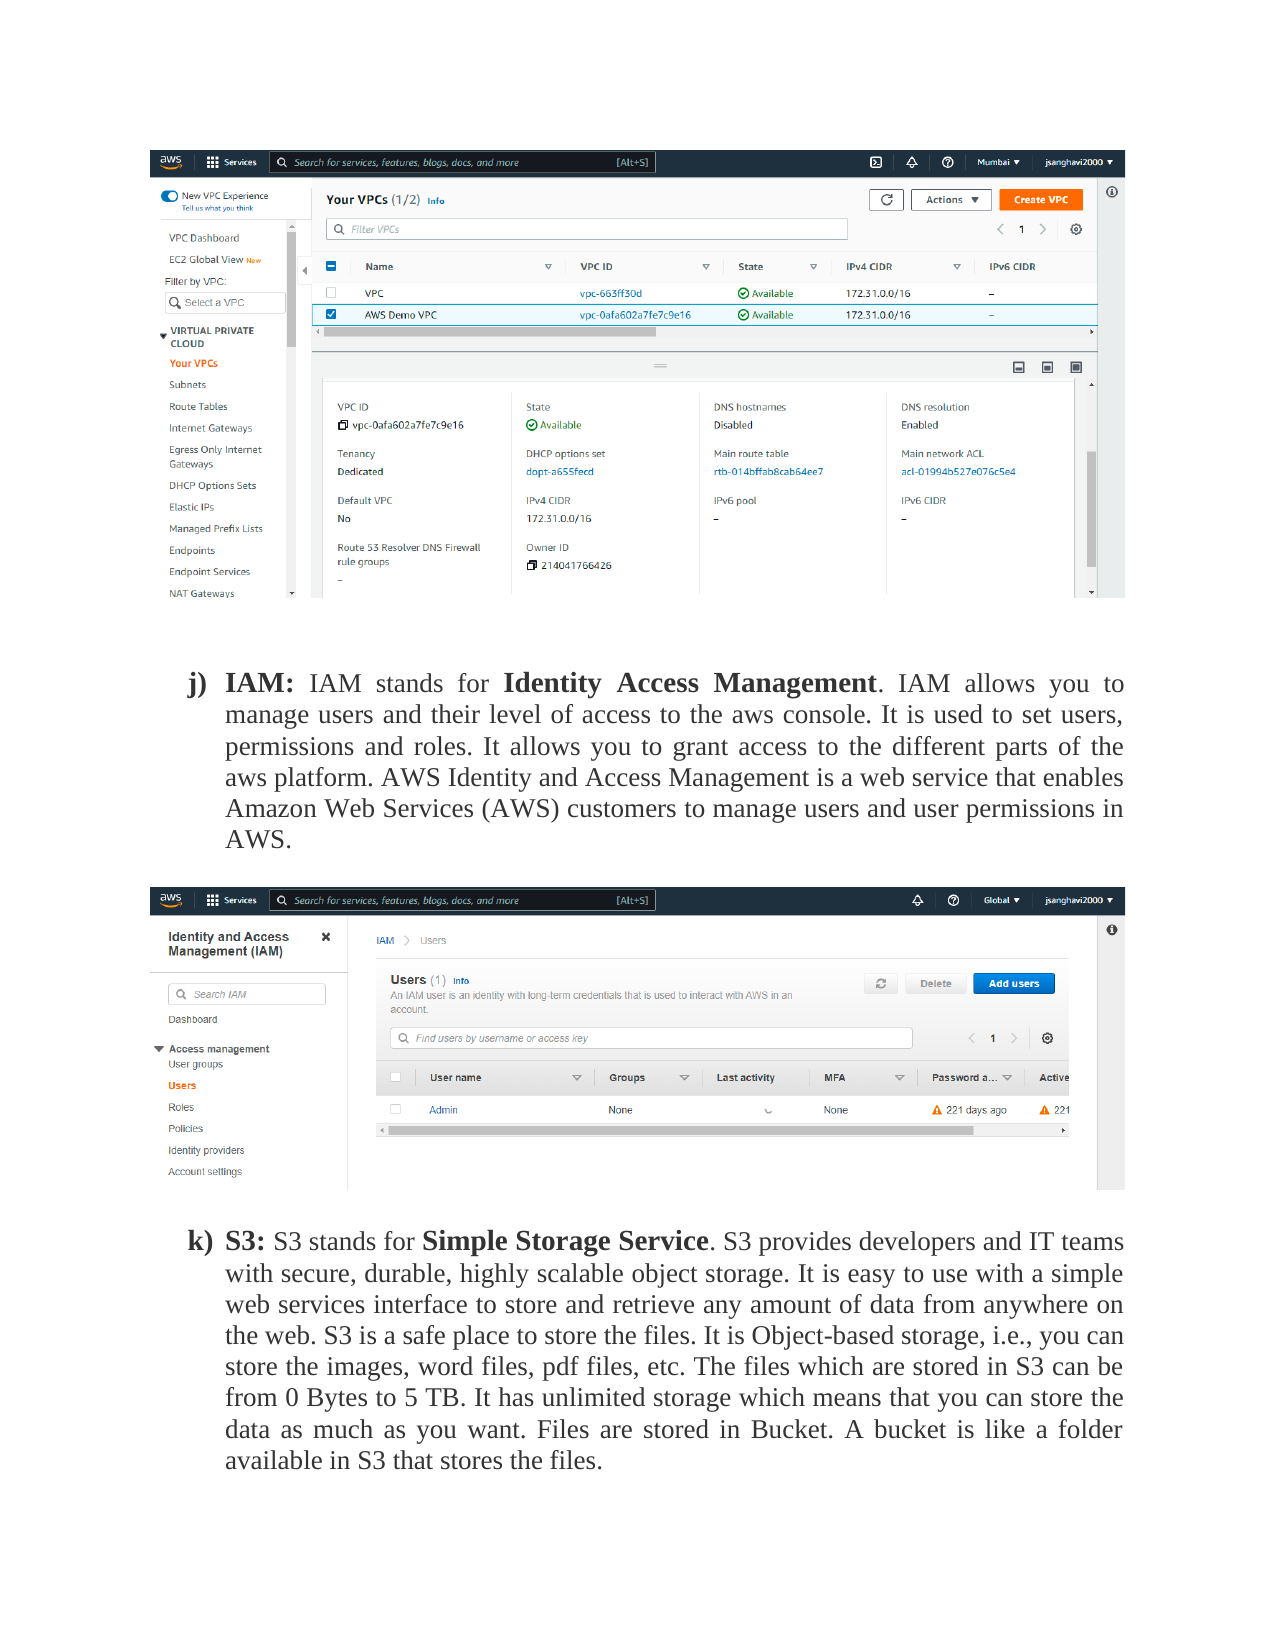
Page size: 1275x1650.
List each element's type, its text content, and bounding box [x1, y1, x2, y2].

picture [150, 887, 1125, 1190]
list IAM: IAM stands for Identity Access Management. IAM allows you to manage users and their level of access to the aws console. It is used to set users, permissions and roles. It allows you to grant access to the different parts of the aws platform. AWS Identity and Access Management is a web service that enables Amazon Web Services (AWS) customers to manage users and user permissions in AWS. [187, 698, 1125, 854]
picture [150, 150, 1125, 598]
list S3: S3 stands for Simple Storage Service. S3 provides developers and IT teams with secure, durable, highly scalable object storage. It is easy to use with a simple web services interface to store and retrieve any amount of data from anywhere on the web. S3 is a safe place to store the files. It is Object-based storage, i.e., you can store the images, word files, pdf files, etc. The files which are stored in S3 can be from 0 Bytes to 5 TB. It has unlimited storage which means that you can store the data as much as you want. Files are stored in Bucket. A bucket is like a folder available in S3 that stores the files. [187, 1223, 1125, 1475]
